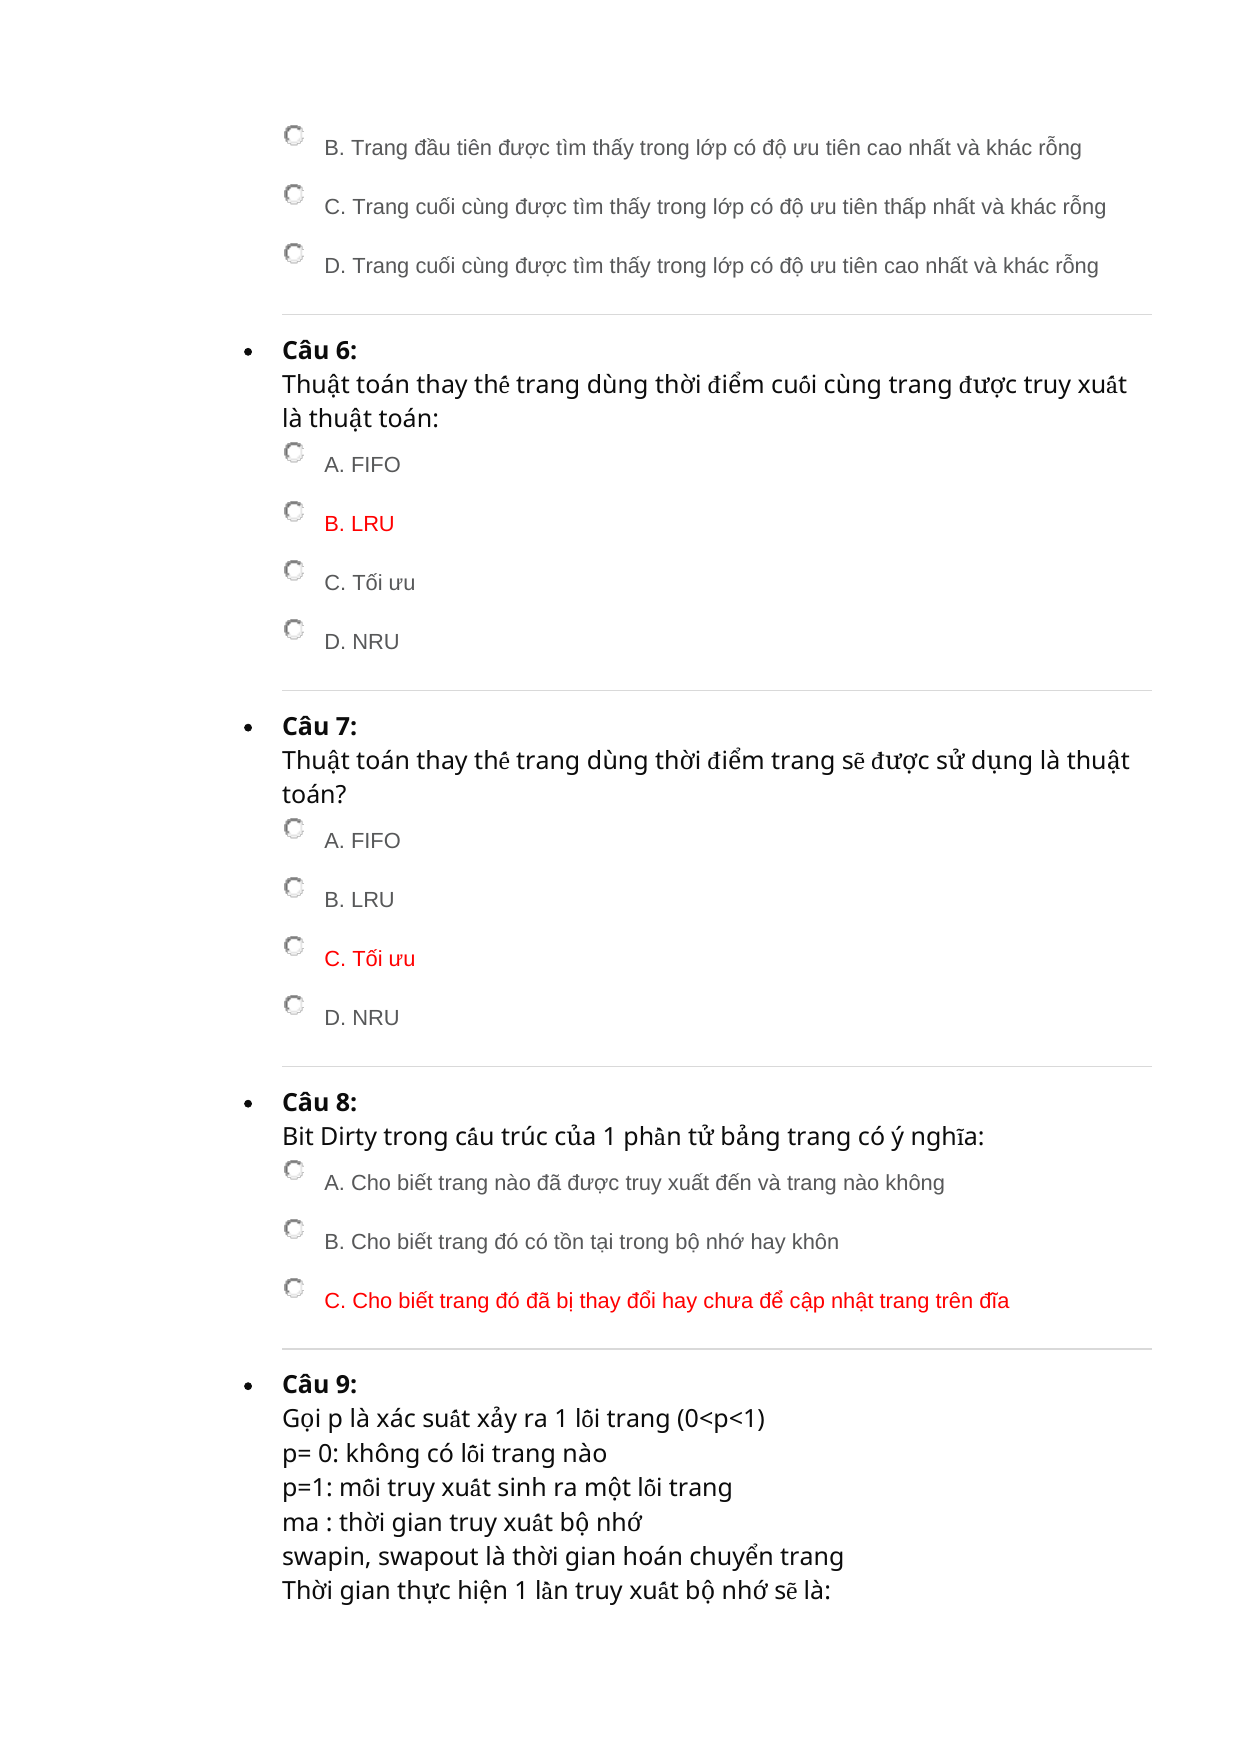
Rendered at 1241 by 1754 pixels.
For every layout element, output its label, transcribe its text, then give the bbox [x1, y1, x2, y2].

text C. Tối ưu [282, 553, 1152, 595]
list Câu 7: [244, 708, 1152, 742]
text B. LRU [282, 870, 1152, 912]
text D. Trang cuối cùng được tìm thấy trong lớp có độ ưu tiên cao nhất và khác rỗng [282, 236, 1152, 314]
text Thuật toán thay thế trang dùng thời điểm trang sẽ được sử dụng là thuật toán? [282, 742, 1152, 811]
text B. Trang đầu tiên được tìm thấy trong lớp có độ ưu tiên cao nhất và khác rỗng [282, 118, 1152, 160]
list Câu 8: [244, 1084, 1152, 1118]
text D. NRU [282, 612, 1152, 690]
list Câu 9: [244, 1366, 1152, 1401]
text C. Cho biết trang đó đã bị thay đổi hay chưa để cập nhật trang trên đĩa [282, 1271, 1152, 1348]
text A. FIFO [282, 435, 1152, 477]
text B. Cho biết trang đó có tồn tại trong bộ nhớ hay khôn [282, 1212, 1152, 1254]
text C. Trang cuối cùng được tìm thấy trong lớp có độ ưu tiên thấp nhất và khác rỗng [282, 177, 1152, 219]
text Thuật toán thay thế trang dùng thời điểm cuối cùng trang được truy xuất là thuật toán: [282, 366, 1152, 435]
text C. Tối ưu [282, 929, 1152, 971]
text D. NRU [282, 988, 1152, 1066]
list Câu 6: [244, 332, 1152, 366]
text A. Cho biết trang nào đã được truy xuất đến và trang nào không [282, 1153, 1152, 1195]
text B. LRU [282, 494, 1152, 536]
text Gọi p là xác suất xảy ra 1 lỗi trang (0<p<1) p= 0: không có lỗi trang nào p=1: mỗi truy xuất sinh ra một lỗi trang ma : thời gian truy xuất bộ nhớ swapin, swapout là thời gian hoán chuyển trang Thời gian thực hiện 1 lần truy xuất bộ nhớ sẽ là: [282, 1401, 1152, 1607]
text A. FIFO [282, 811, 1152, 853]
text Bit Dirty trong cấu trúc của 1 phần tử bảng trang có ý nghĩa: [282, 1118, 1152, 1153]
